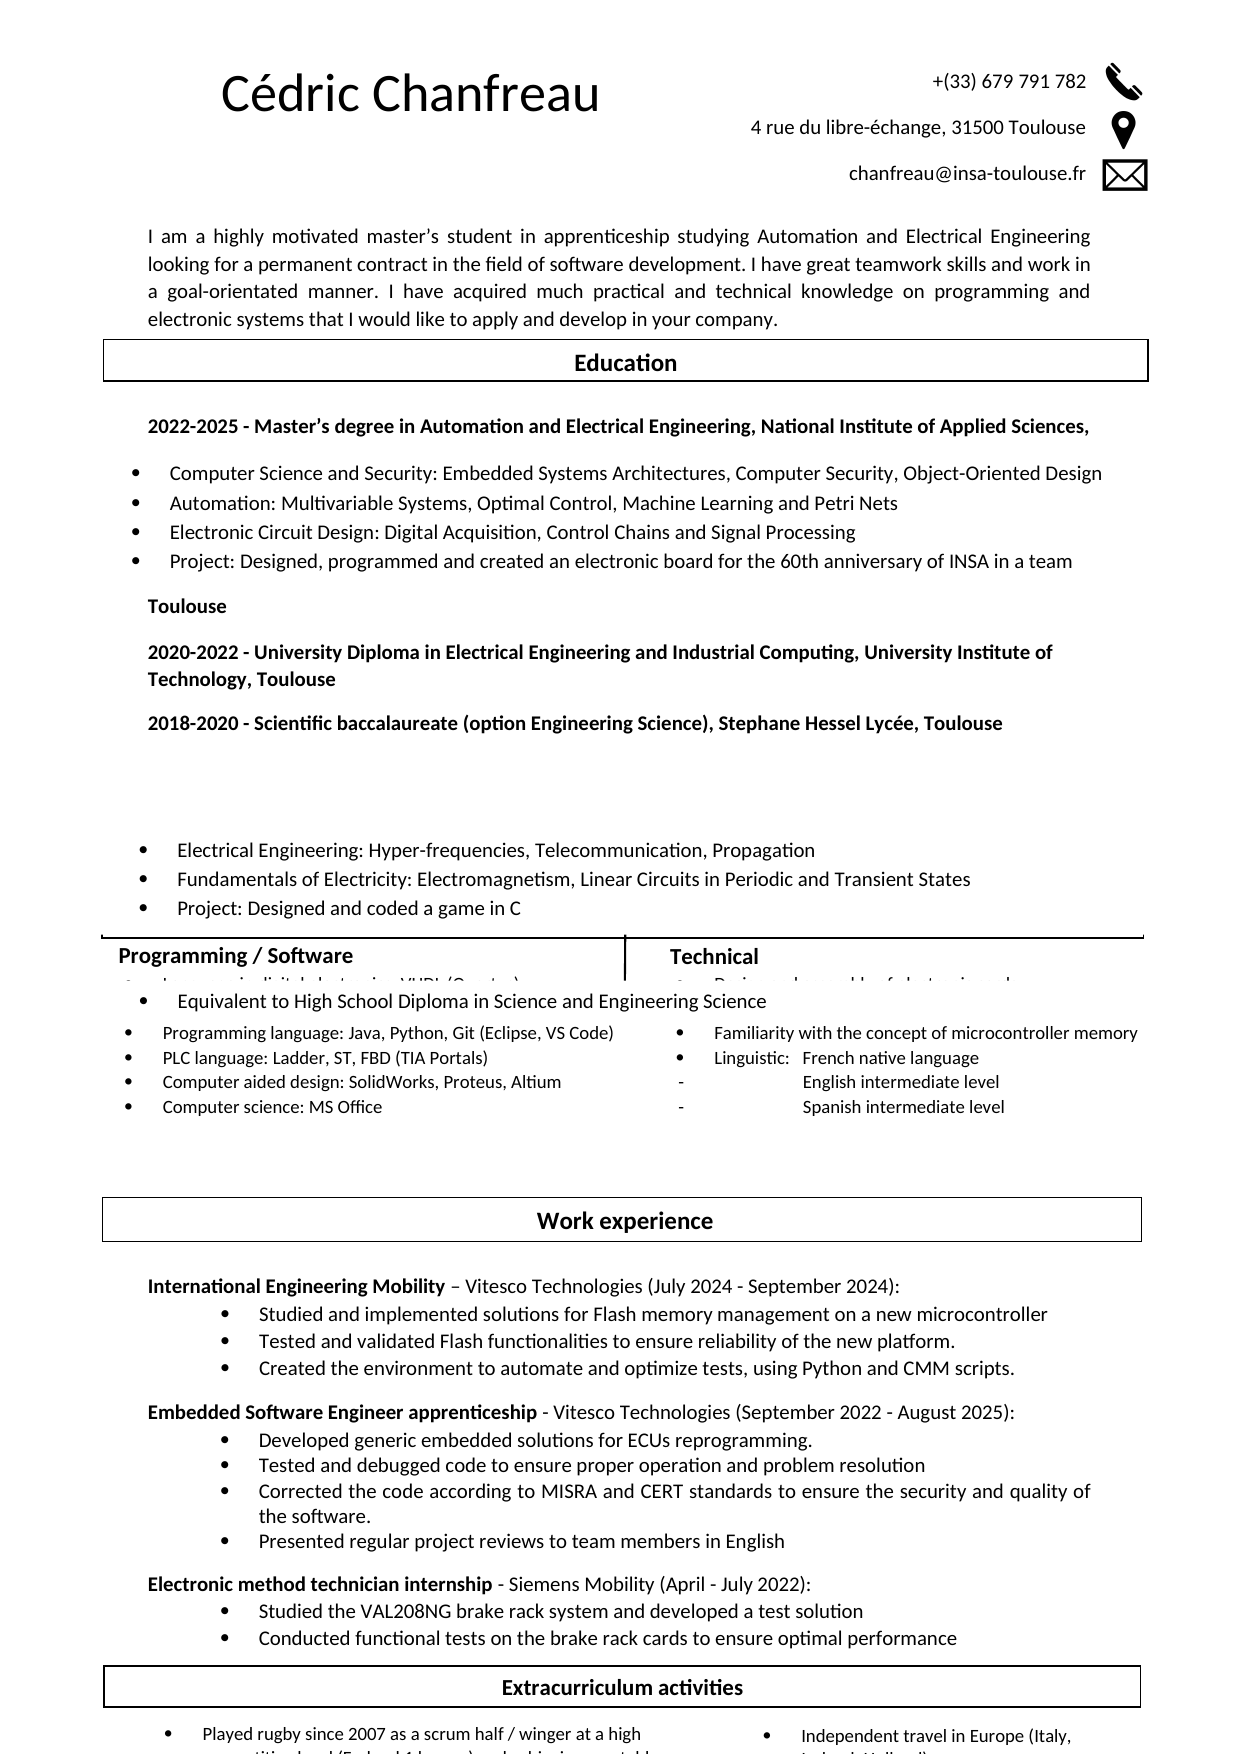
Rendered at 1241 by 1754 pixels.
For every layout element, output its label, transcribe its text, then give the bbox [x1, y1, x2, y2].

list Developed generic embedded solutions for ECUs reprogramming. [221, 1427, 1093, 1452]
list Conducted functional tests on the brake rack cards to ensure optimal performance [221, 1626, 1093, 1651]
picture [1096, 59, 1152, 202]
list Tested and validated Flash functionalities to ensure reliability of the new platform. [221, 1328, 1093, 1353]
list Tested and debugged code to ensure proper operation and problem resolution [221, 1452, 1093, 1478]
list 2020-2022 - University Diploma in Electrical Engineering and Industrial Computing, University Institute of Technology, Toulouse [148, 639, 1093, 692]
list Studied the VAL208NG brake rack system and developed a test solution [221, 1598, 1093, 1624]
list Created the environment to automate and optimize tests, using Python and CMM scripts. [221, 1356, 1093, 1381]
list Studied and implemented solutions for Flash memory management on a new microcontroller [221, 1301, 1093, 1326]
text I am a highly motivated master’s student in apprenticeship studying Automation and Electrical Engineering looking for a permanent contract in the field of software development. I have great teamwork skills and work in a goal-orientated manner. I have acquired much practical and technical knowledge on programming and electronic systems that I would like to apply and develop in your company. [148, 224, 1093, 331]
text Cédric Chanfreau [148, 59, 1093, 125]
list 2018-2020 - Scientific baccalaureate (option Engineering Science), Stephane Hessel Lycée, Toulouse [148, 711, 1093, 736]
text International Engineering Mobility – Vitesco Technologies (July 2024 - September 2024): [148, 1242, 1093, 1299]
text Electronic method technician internship - Siemens Mobility (April - July 2022): [148, 1571, 1093, 1596]
text Embedded Software Engineer apprenticeship - Vitesco Technologies (September 2022 - August 2025): [148, 1399, 1093, 1425]
list Corrected the code according to MISRA and CERT standards to ensure the security and quality of the software. [221, 1478, 1093, 1529]
list Presented regular project reviews to team members in English [221, 1529, 1093, 1554]
list 2022-2025 - Master’s degree in Automation and Electrical Engineering, National Institute of Applied Sciences, Toulouse [148, 586, 1093, 619]
list 2022-2025 - Master’s degree in Automation and Electrical Engineering, National Institute of Applied Sciences, Toulouse [148, 382, 1093, 453]
